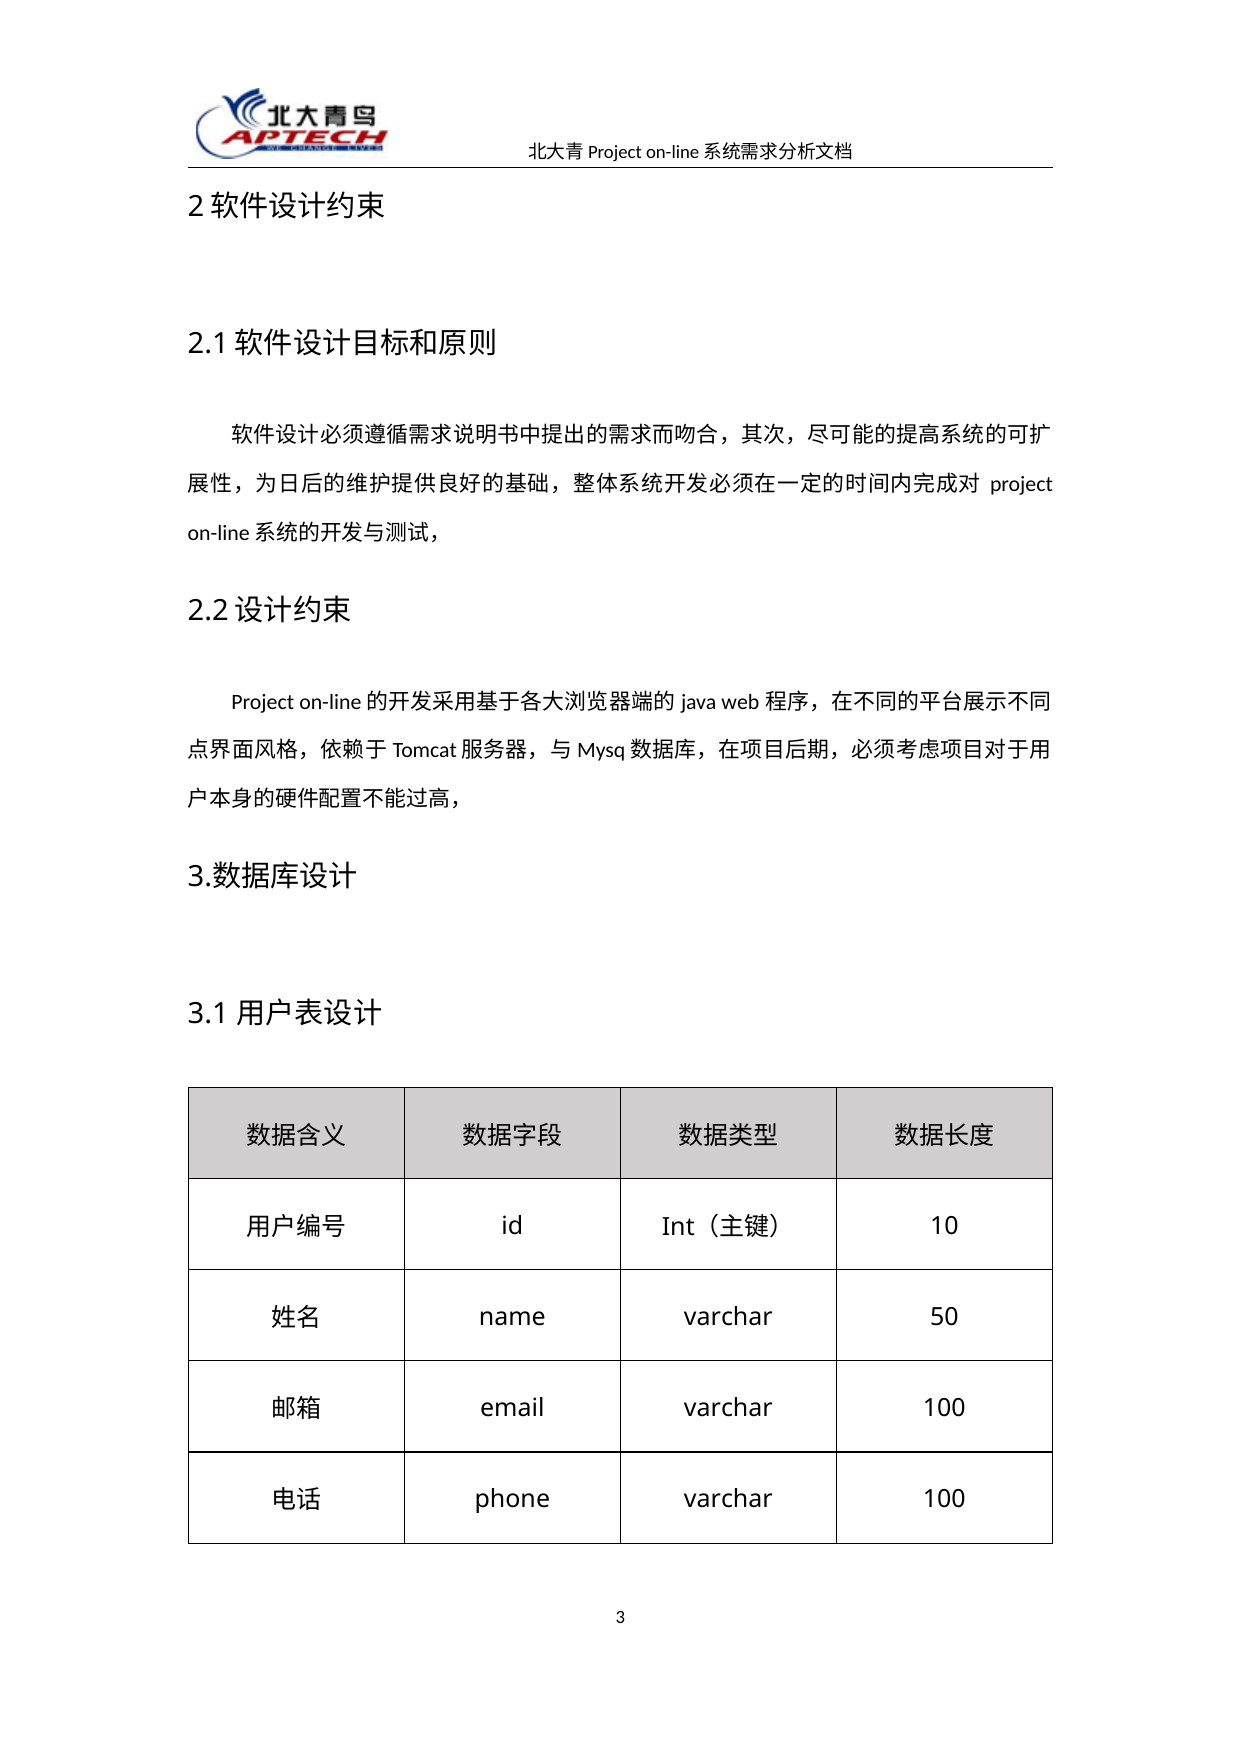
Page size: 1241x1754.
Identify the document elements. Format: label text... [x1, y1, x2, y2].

text Project on-line的开发采用基于各大浏览器端的java web 程序，在不同的平台展示不同点界面风格，依赖于Tomcat服务器，与Mysq数据库，在项目后期，必须考虑项目对于用户本身的硬件配置不能过高， [187, 683, 1053, 813]
table_header 数据长度 [837, 1088, 1052, 1178]
table_cell email [405, 1361, 620, 1451]
table_header 数据字段 [405, 1088, 620, 1178]
table_cell varchar [621, 1453, 836, 1542]
subtitle 2软件设计约束 [187, 171, 1053, 236]
table_cell name [405, 1270, 620, 1360]
picture [196, 88, 389, 159]
table_cell 10 [837, 1179, 1052, 1269]
table_cell varchar [621, 1270, 836, 1360]
table_header 数据类型 [621, 1088, 836, 1178]
table_cell id [405, 1179, 620, 1269]
table_cell 100 [837, 1361, 1052, 1451]
table_cell varchar [621, 1361, 836, 1451]
subtitle 2.2设计约束 [187, 575, 1053, 640]
table_cell 姓名 [189, 1270, 404, 1360]
text 软件设计必须遵循需求说明书中提出的需求而吻合，其次，尽可能的提高系统的可扩展性，为日后的维护提供良好的基础，整体系统开发必须在一定的时间内完成对project on-line系统的开发与测试， [187, 417, 1053, 547]
table_cell 用户编号 [189, 1179, 404, 1269]
table_header 数据含义 [189, 1088, 404, 1178]
table_cell 100 [837, 1453, 1052, 1542]
table_cell phone [405, 1453, 620, 1542]
subtitle 3.1 用户表设计 [187, 979, 1053, 1044]
table_cell Int（主键） [621, 1179, 836, 1269]
table_cell 电话 [189, 1453, 404, 1542]
table_cell 50 [837, 1270, 1052, 1360]
subtitle 2.1软件设计目标和原则 [187, 308, 1053, 373]
table_cell 邮箱 [189, 1361, 404, 1451]
subtitle 3.数据库设计 [187, 842, 1053, 907]
